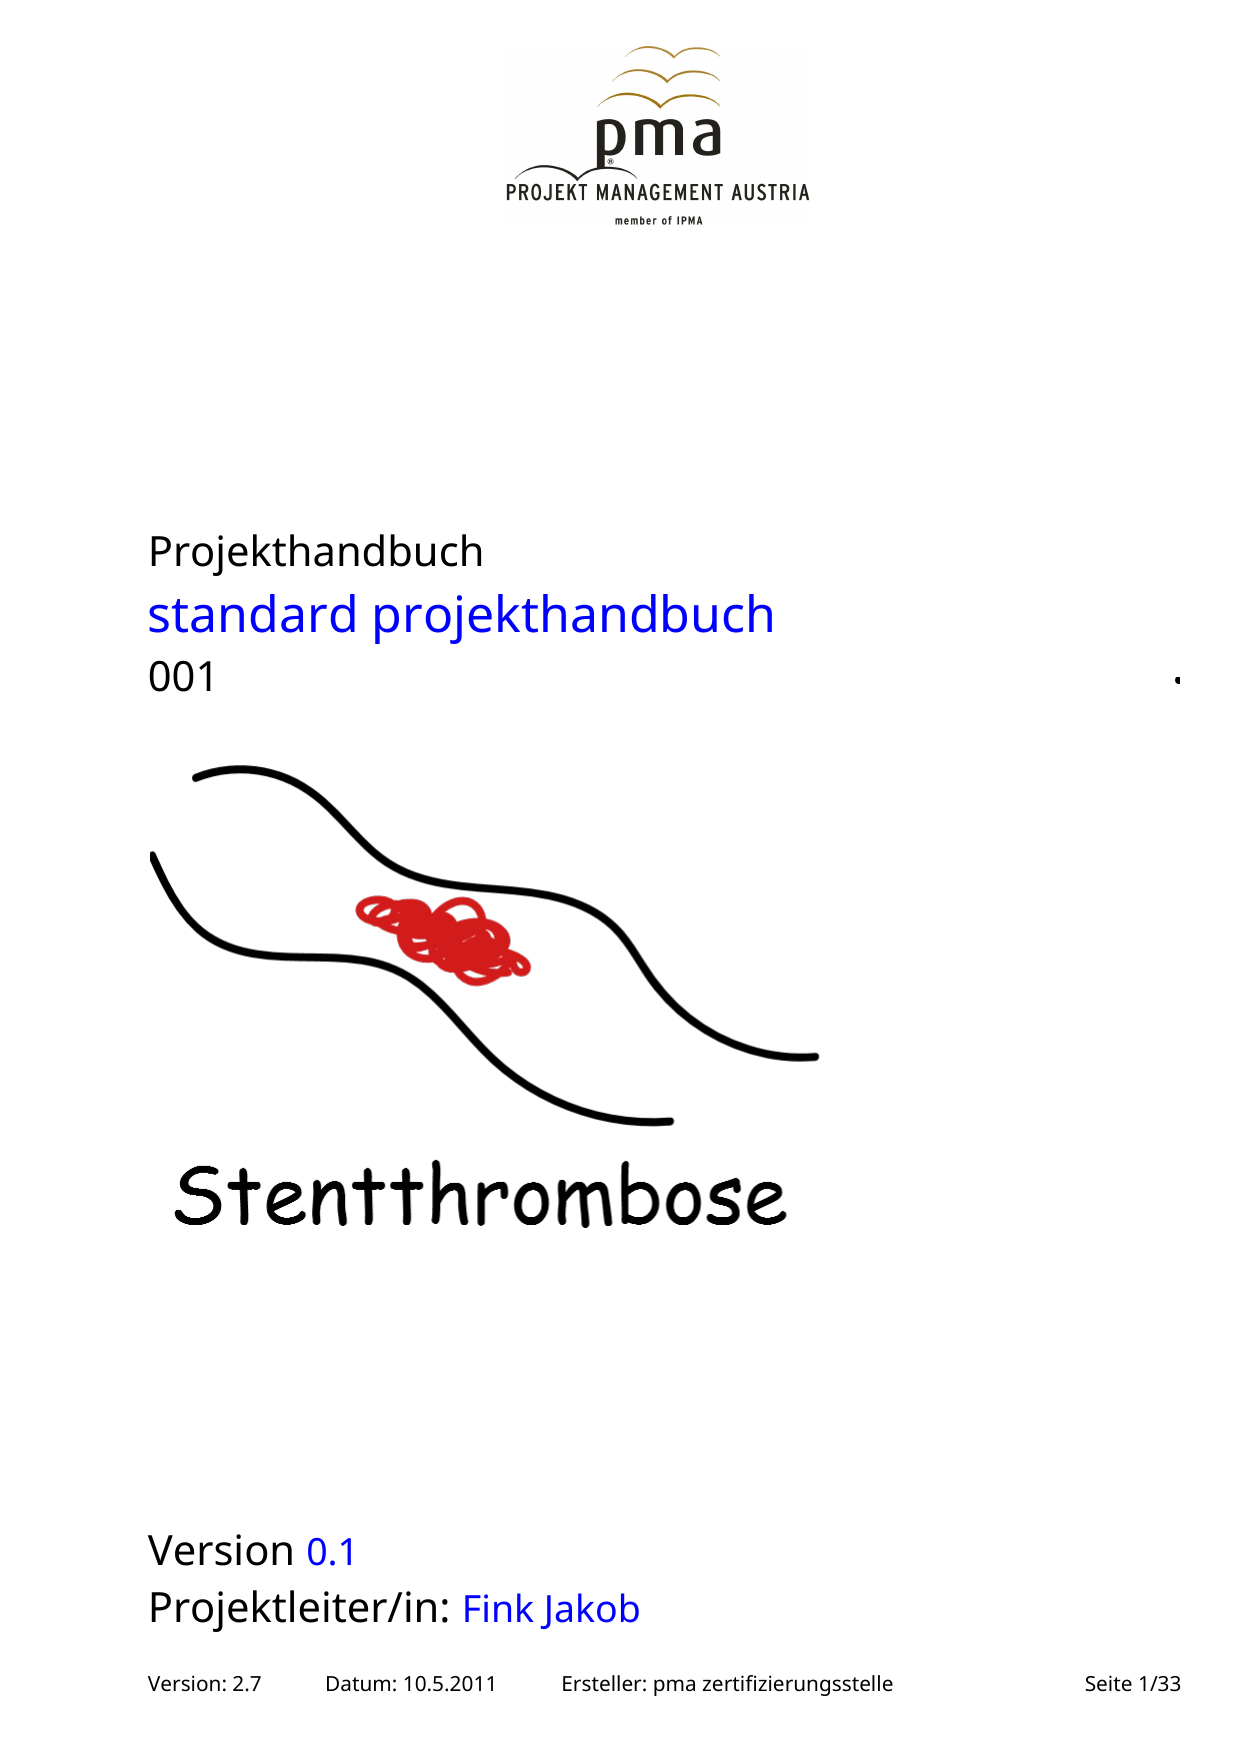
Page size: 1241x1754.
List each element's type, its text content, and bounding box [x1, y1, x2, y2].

text Version 0.1 [148, 1521, 1181, 1578]
text Projektleiter/in: Fink Jakob [148, 1578, 1181, 1634]
text standard projekthandbuch [148, 579, 1181, 647]
picture [503, 46, 810, 225]
text 001 [148, 647, 1181, 704]
picture [148, 677, 1179, 1230]
text Projekthandbuch [148, 522, 1181, 579]
